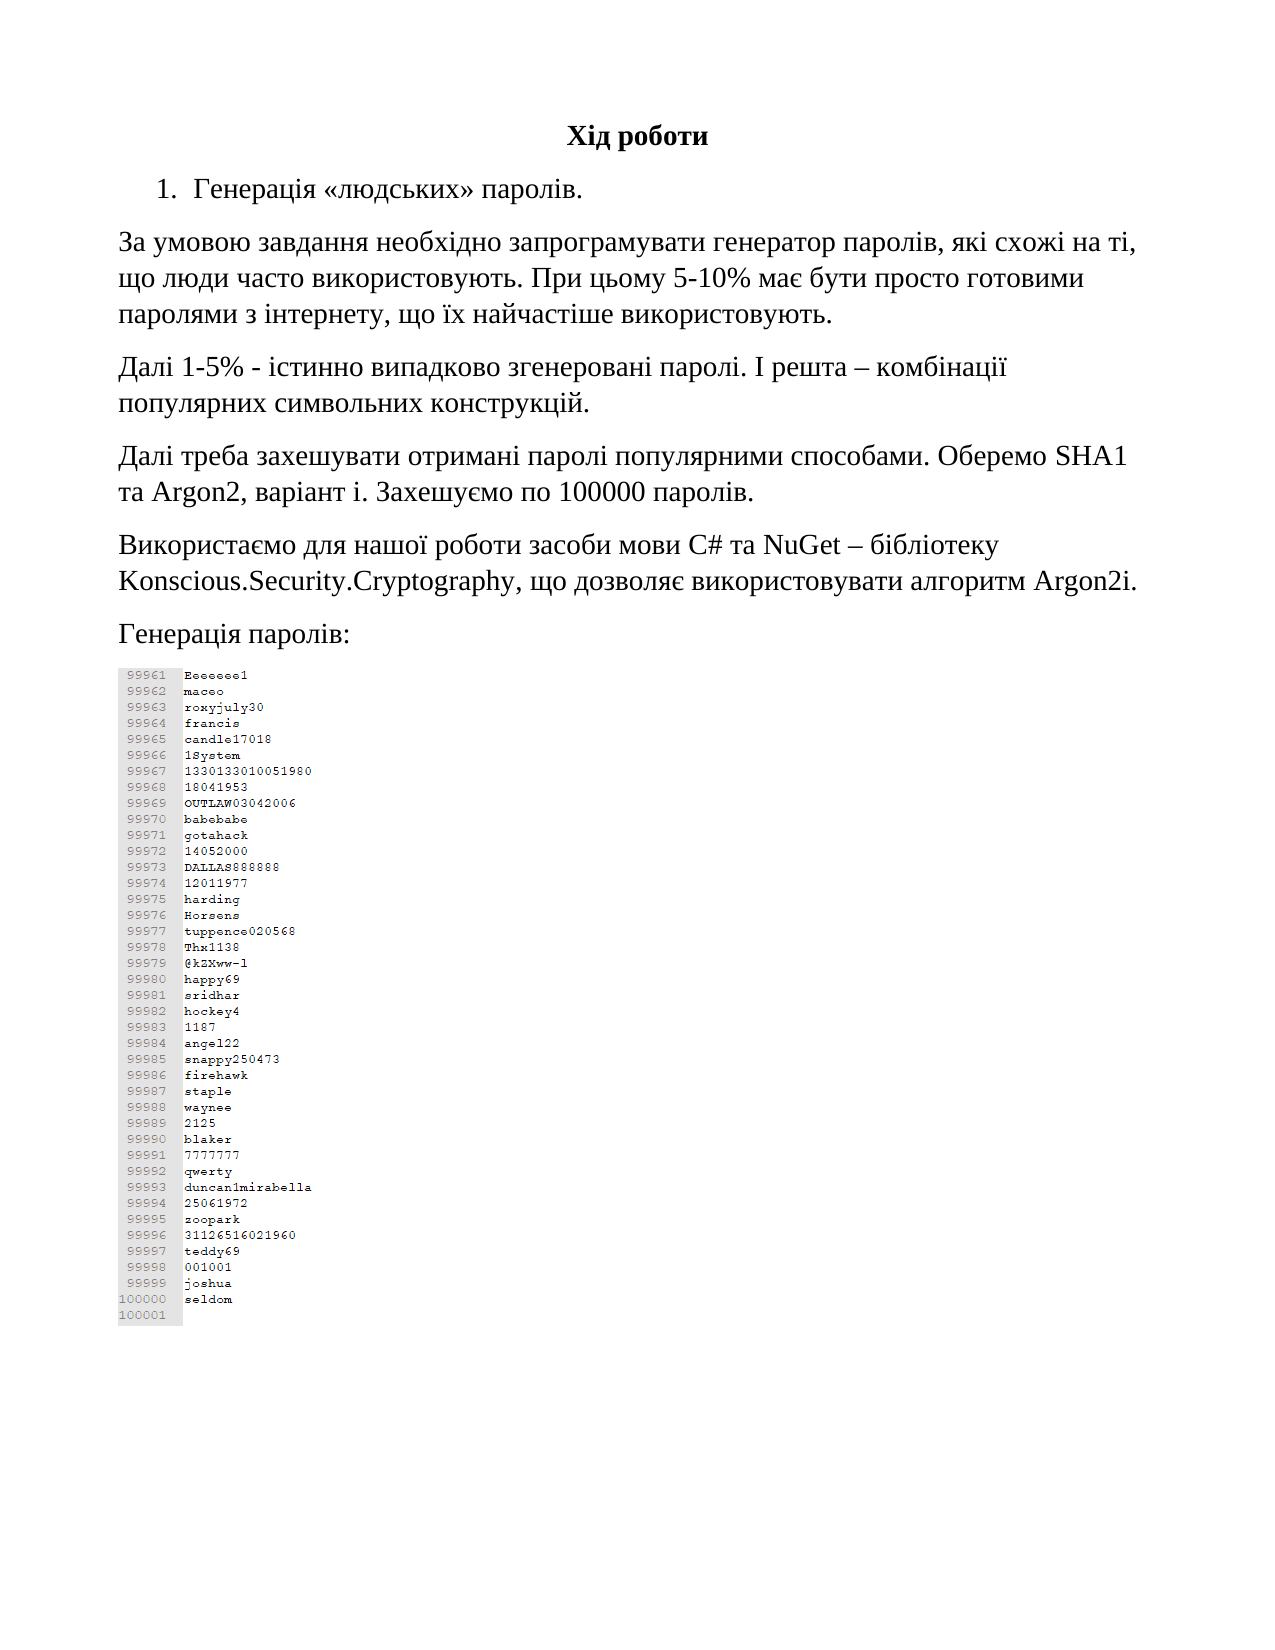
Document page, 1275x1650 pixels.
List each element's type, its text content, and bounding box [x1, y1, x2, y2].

text Генерація паролів: [118, 616, 1157, 649]
picture [118, 668, 462, 1326]
text Хід роботи [118, 118, 1157, 152]
list Генерація «людських» паролів. [156, 171, 1157, 204]
text Далі треба захешувати отримані паролі популярними способами. Оберемо SHA1 та Argon2, варіант і. Захешуємо по 100000 паролів. [118, 438, 1157, 507]
text За умовою завдання необхідно запрограмувати генератор паролів, які схожі на ті, що люди часто використовують. При цьому 5-10% має бути просто готовими паролями з інтернету, що їх найчастіше використовують. [118, 224, 1157, 329]
text Використаємо для нашої роботи засоби мови С# та NuGet – бібліотеку Konscious.Security.Cryptography, що дозволяє використовувати алгоритм Argon2i. [118, 527, 1157, 596]
text Далі 1-5% - істинно випадково згенеровані паролі. І решта – комбінації популярних символьних конструкцій. [118, 349, 1157, 418]
